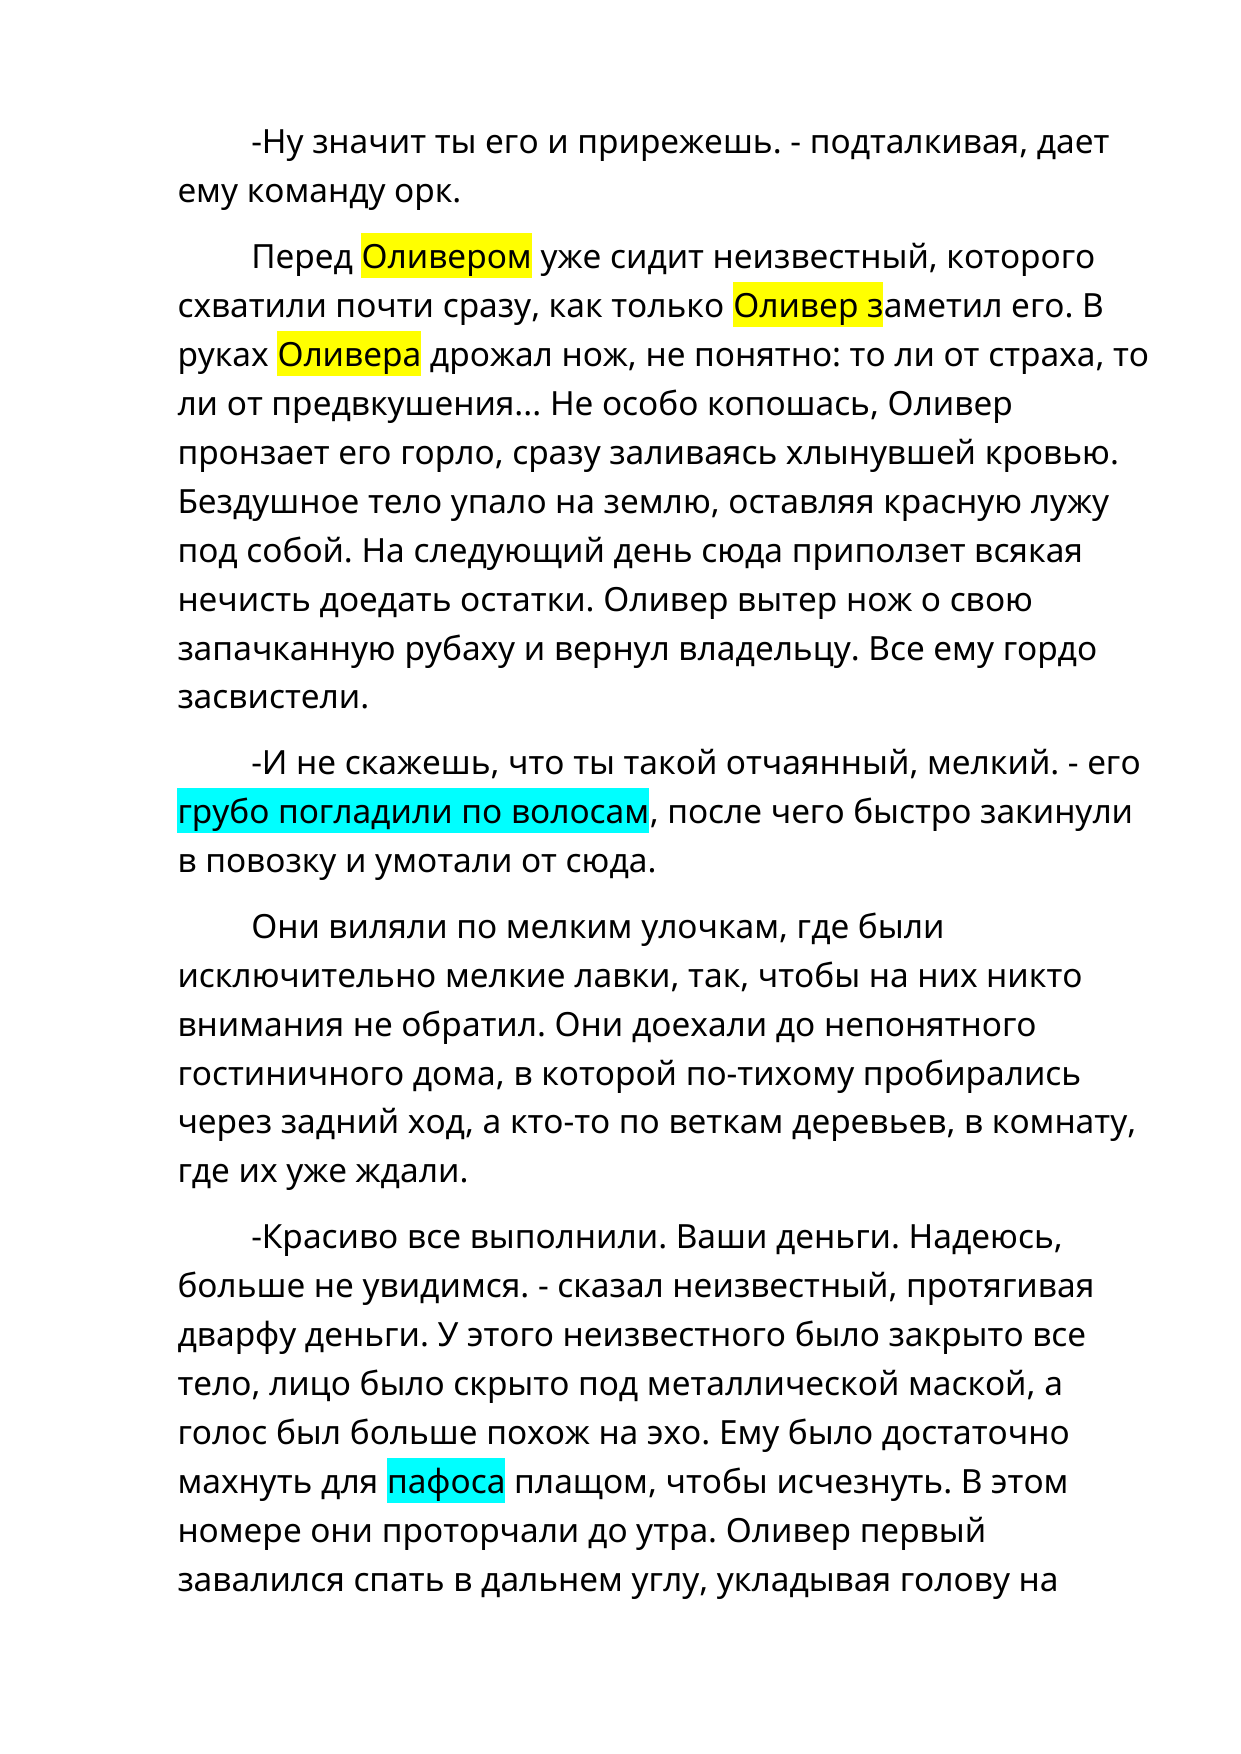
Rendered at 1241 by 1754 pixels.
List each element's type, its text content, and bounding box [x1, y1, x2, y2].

text Они виляли по мелким улочкам, где были исключительно мелкие лавки, так, чтобы на них никто внимания не обратил. Они доехали до непонятного гостиничного дома, в которой по-тихому пробирались через задний ход, а кто-то по веткам деревьев, в комнату, где их уже ждали. [177, 902, 1152, 1193]
text -И не скажешь, что ты такой отчаянный, мелкий. - его грубо погладили по волосам, после чего быстро закинули в повозку и умотали от сюда. [177, 739, 1152, 882]
text -Ну значит ты его и прирежешь. - подталкивая, дает ему команду орк. [177, 118, 1152, 212]
